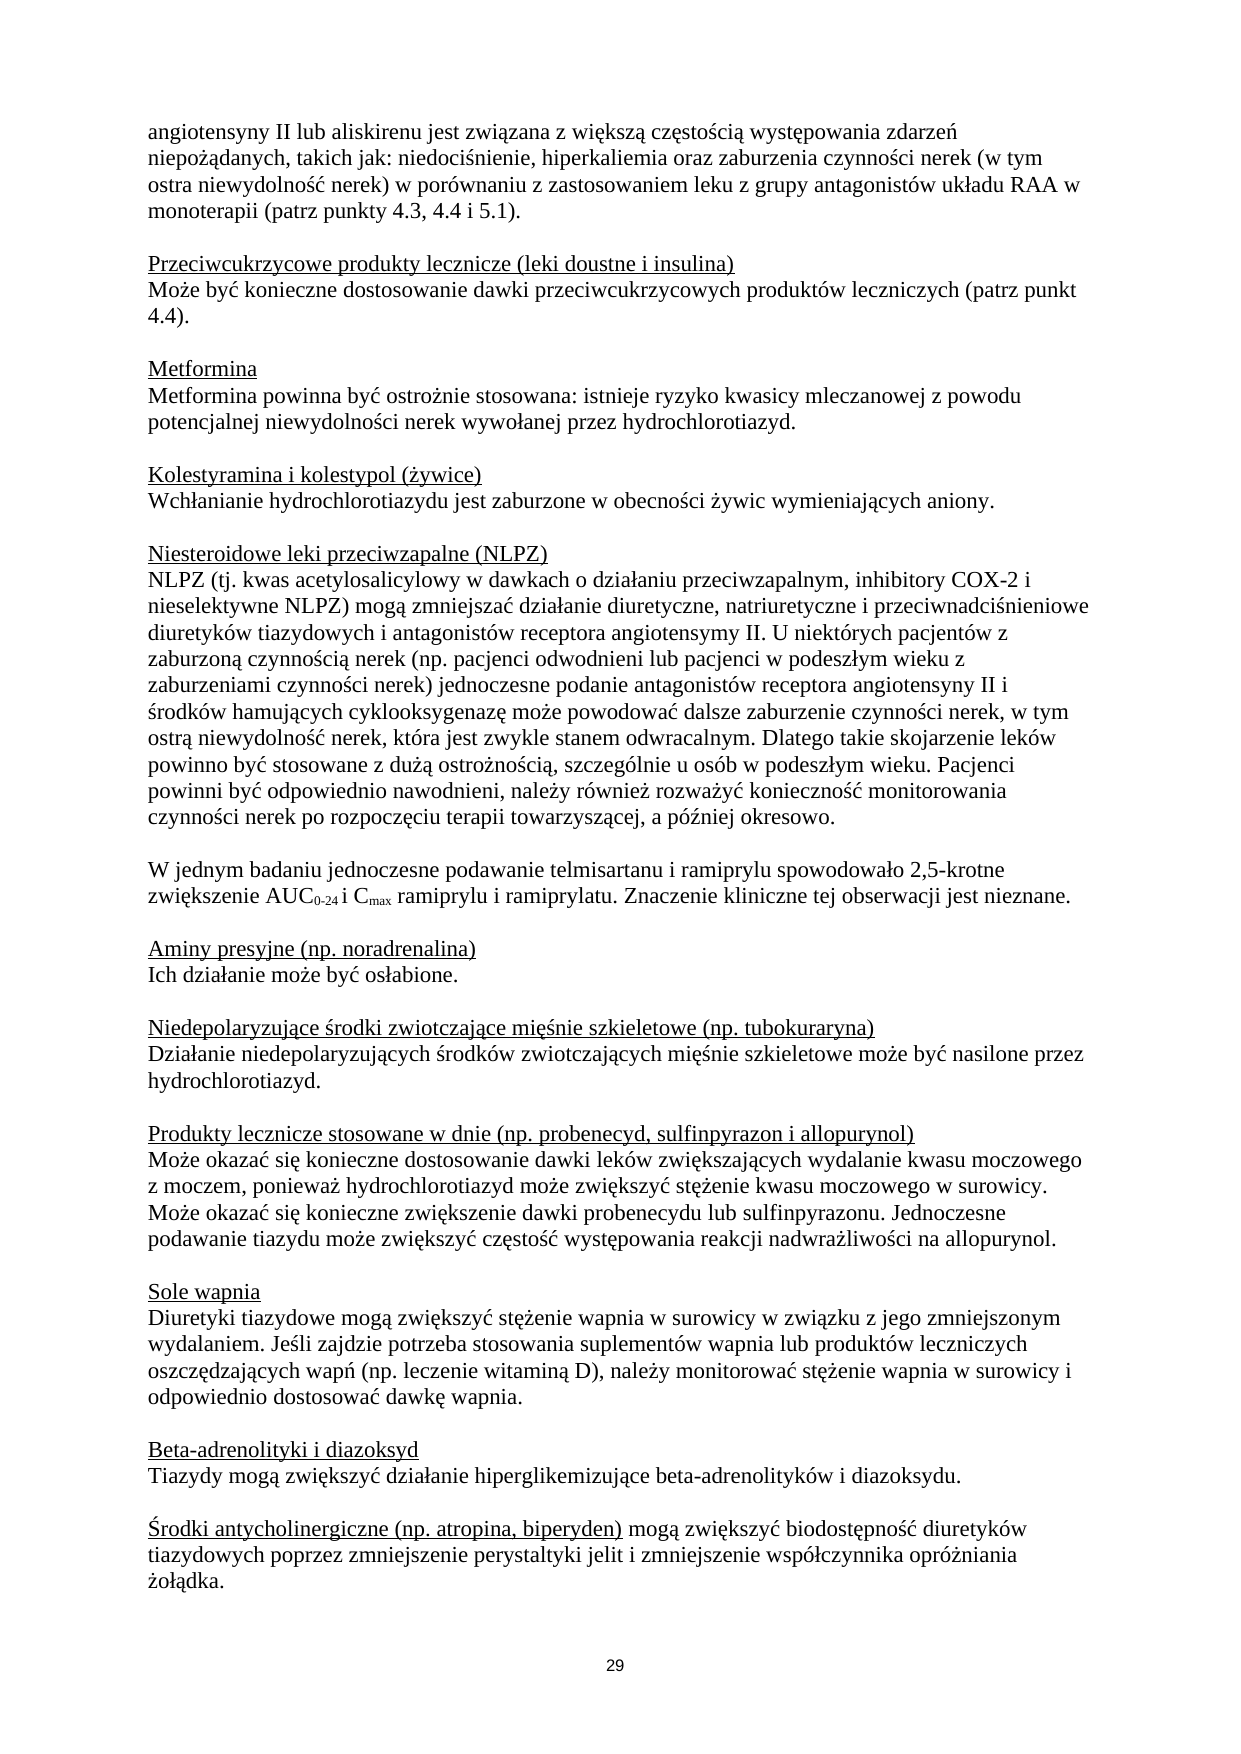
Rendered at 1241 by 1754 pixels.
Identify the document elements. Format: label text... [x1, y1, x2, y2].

text Niedepolaryzujące środki zwiotczające mięśnie szkieletowe (np. tubokuraryna) [148, 1014, 1092, 1041]
text Metformina [148, 355, 1092, 382]
text Przeciwcukrzycowe produkty lecznicze (leki doustne i insulina) [148, 250, 1092, 276]
text Ich działanie może być osłabione. [148, 961, 1092, 988]
text Kolestyramina i kolestypol (żywice) [148, 461, 1092, 487]
text Metformina powinna być ostrożnie stosowana: istnieje ryzyko kwasicy mleczanowej z powodu potencjalnej niewydolności nerek wywołanej przez hydrochlorotiazyd. [148, 382, 1092, 434]
text Może okazać się konieczne dostosowanie dawki leków zwiększających wydalanie kwasu moczowego z moczem, ponieważ hydrochlorotiazyd może zwiększyć stężenie kwasu moczowego w surowicy. [148, 1146, 1092, 1199]
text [148, 118, 1092, 223]
text Może być konieczne dostosowanie dawki przeciwcukrzycowych produktów leczniczych (patrz punkt 4.4). [148, 276, 1092, 329]
text Środki antycholinergiczne (np. atropina, biperyden) mogą zwiększyć biodostępność diuretyków tiazydowych poprzez zmniejszenie perystaltyki jelit i zmniejszenie współczynnika opróżniania żołądka. [148, 1515, 1092, 1594]
text Niesteroidowe leki przeciwzapalne (NLPZ) [148, 540, 1092, 566]
text NLPZ (tj. kwas acetylosalicylowy w dawkach o działaniu przeciwzapalnym, inhibitory COX-2 i nieselektywne NLPZ) mogą zmniejszać działanie diuretyczne, natriuretyczne i przeciwnadciśnieniowe diuretyków tiazydowych i antagonistów receptora angiotensymy II. U niektórych pacjentów z zaburzoną czynnością nerek (np. pacjenci odwodnieni lub pacjenci w podeszłym wieku z zaburzeniami czynności nerek) jednoczesne podanie antagonistów receptora angiotensyny II i środków hamujących cyklooksygenazę może powodować dalsze zaburzenie czynności nerek, w tym ostrą niewydolność nerek, która jest zwykle stanem odwracalnym. Dlatego takie skojarzenie leków powinno być stosowane z dużą ostrożnością, szczególnie u osób w podeszłym wieku. Pacjenci powinni być odpowiednio nawodnieni, należy również rozważyć konieczność monitorowania czynności nerek po rozpoczęciu terapii towarzyszącej, a później okresowo. [148, 566, 1092, 830]
text Tiazydy mogą zwiększyć działanie hiperglikemizujące beta-adrenolityków i diazoksydu. [148, 1462, 1092, 1488]
text Może okazać się konieczne zwiększenie dawki probenecydu lub sulfinpyrazonu. Jednoczesne podawanie tiazydu może zwiększyć częstość występowania reakcji nadwrażliwości na allopurynol. [148, 1199, 1092, 1251]
text Beta-adrenolityki i diazoksyd [148, 1436, 1092, 1462]
text Diuretyki tiazydowe mogą zwiększyć stężenie wapnia w surowicy w związku z jego zmniejszonym wydalaniem. Jeśli zajdzie potrzeba stosowania suplementów wapnia lub produktów leczniczych oszczędzających wapń (np. leczenie witaminą D), należy monitorować stężenie wapnia w surowicy i odpowiednio dostosować dawkę wapnia. [148, 1304, 1092, 1409]
text Działanie niedepolaryzujących środków zwiotczających mięśnie szkieletowe może być nasilone przez hydrochlorotiazyd. [148, 1041, 1092, 1093]
text Sole wapnia [148, 1278, 1092, 1304]
text W jednym badaniu jednoczesne podawanie telmisartanu i ramiprylu spowodowało 2,5-krotne zwiększenie AUC0-24 i Cmax ramiprylu i ramiprylatu. Znaczenie kliniczne tej obserwacji jest nieznane. [148, 856, 1092, 909]
text Produkty lecznicze stosowane w dnie (np. probenecyd, sulfinpyrazon i allopurynol) [148, 1119, 1092, 1146]
text Wchłanianie hydrochlorotiazydu jest zaburzone w obecności żywic wymieniających aniony. [148, 487, 1092, 513]
text Aminy presyjne (np. noradrenalina) [148, 935, 1092, 961]
